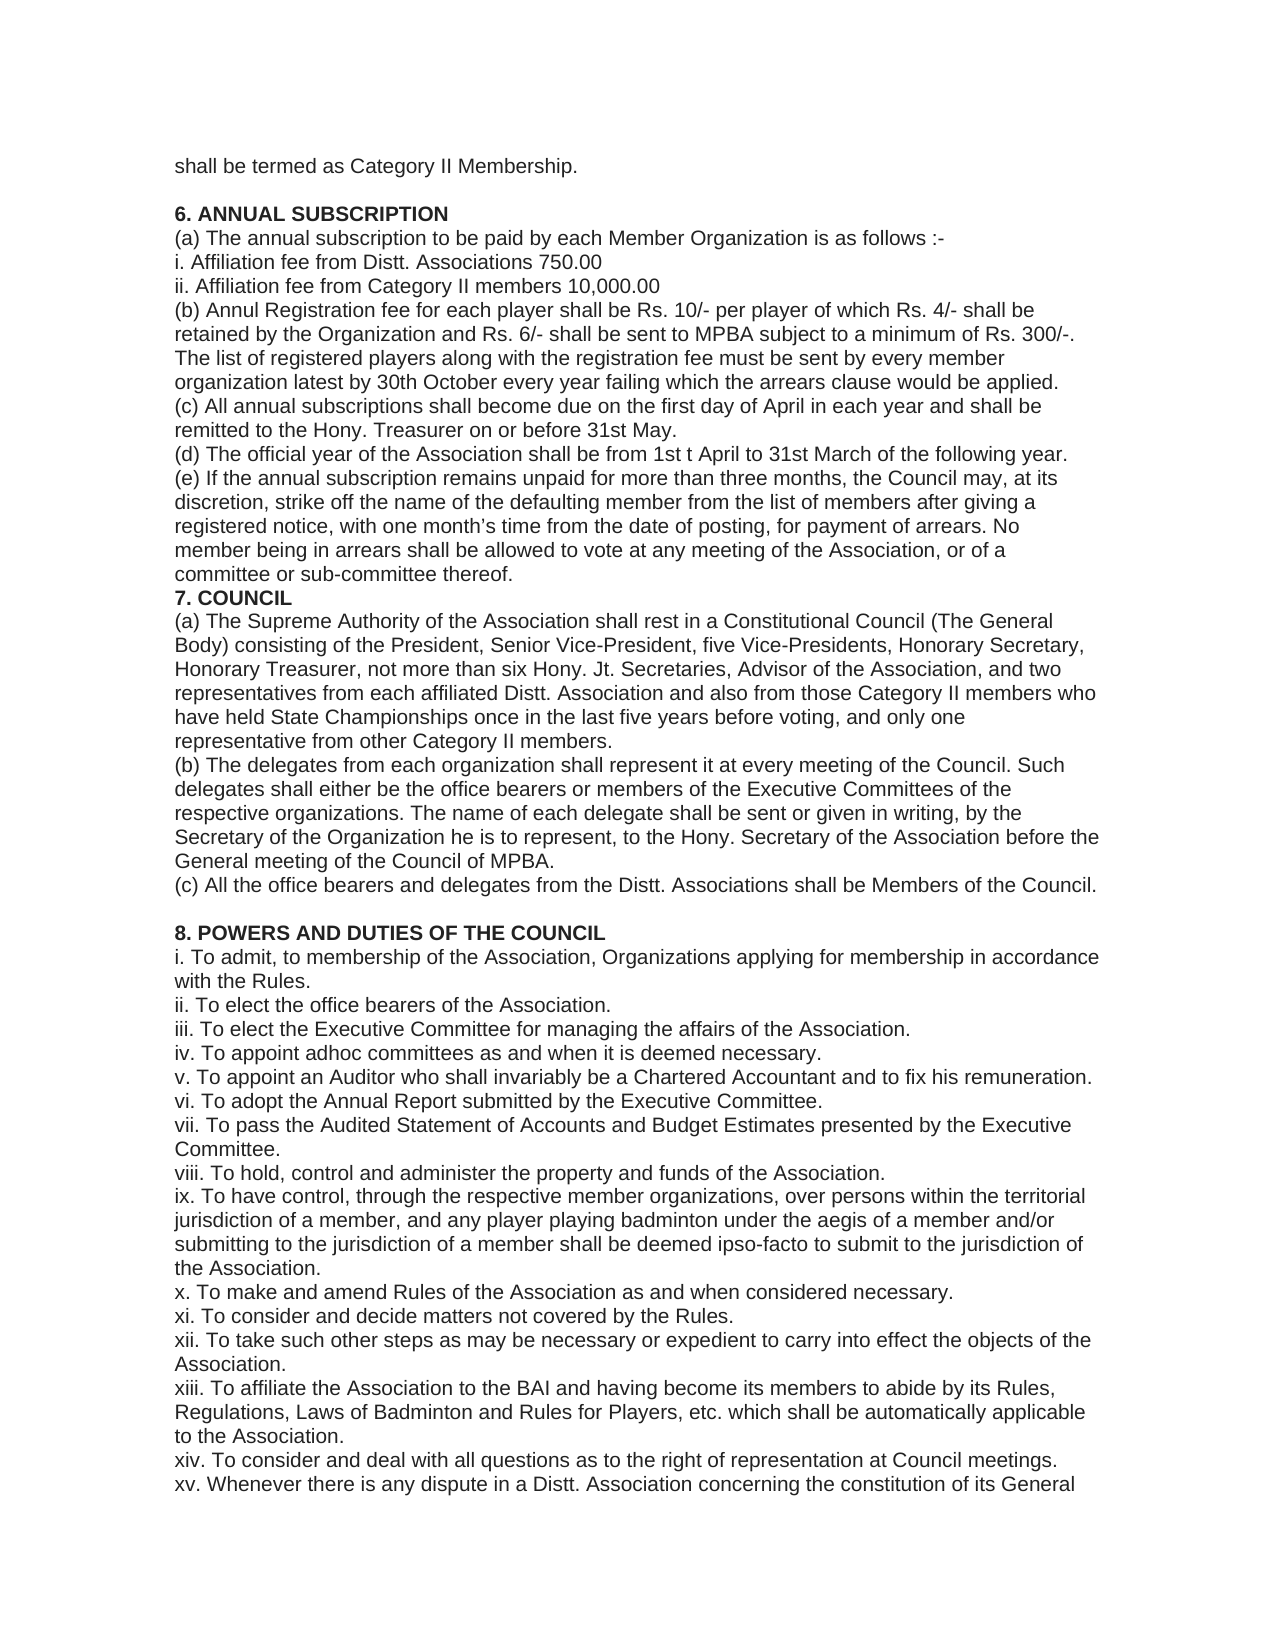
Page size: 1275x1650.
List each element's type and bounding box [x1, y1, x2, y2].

table_cell [174, 150, 1101, 1500]
